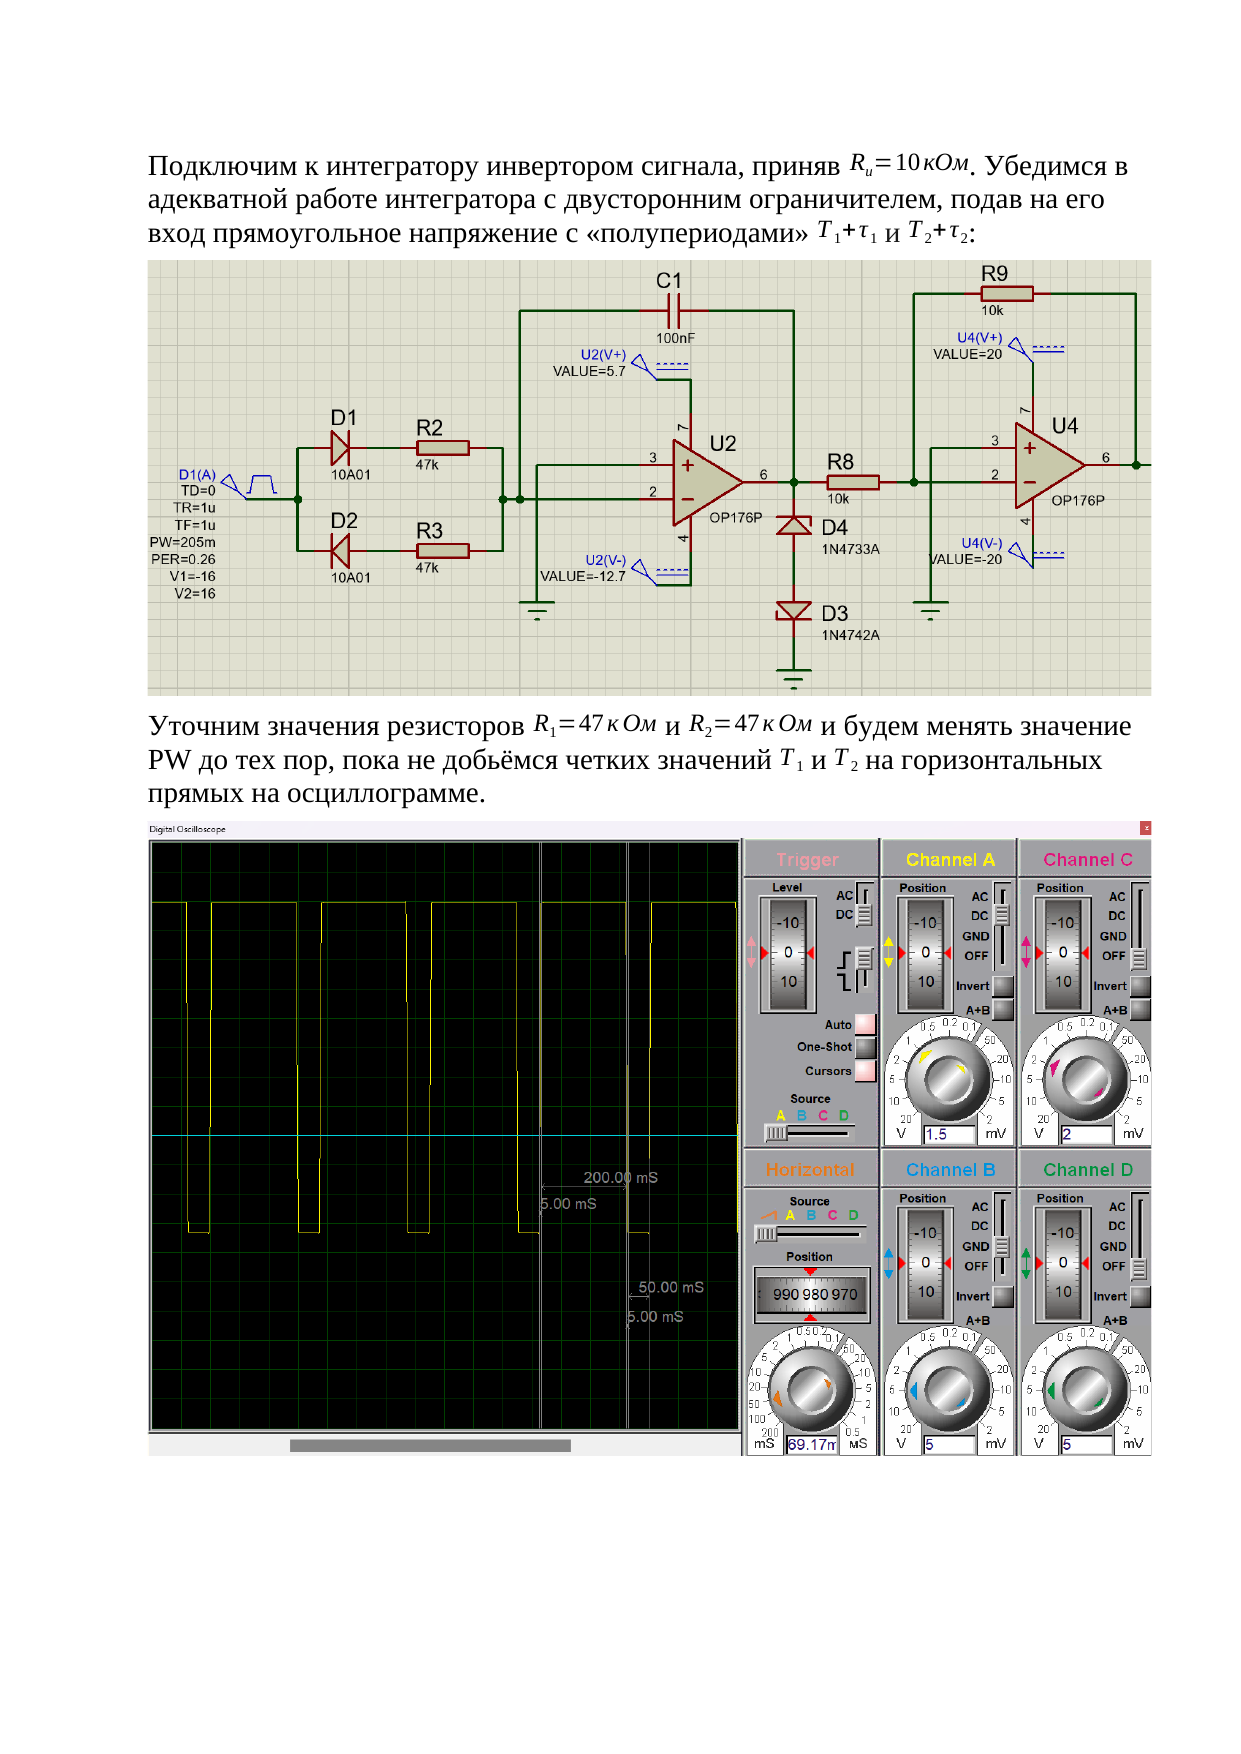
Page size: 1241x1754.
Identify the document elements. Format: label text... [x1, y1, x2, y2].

text Уточним значения резисторов и и будем менять значение PW до тех пор, пока не добьёмся четких значений и на горизонтальных прямых на осциллограмме. [148, 708, 1152, 809]
picture [147, 260, 1152, 696]
text Подключим к интегратору инвертором сигнала, приняв . Убедимся в адекватной работе интегратора с двусторонним ограничителем, подав на его вход прямоугольное напряжение с «полупериодами» и : [148, 148, 1152, 248]
picture [147, 821, 1152, 1456]
